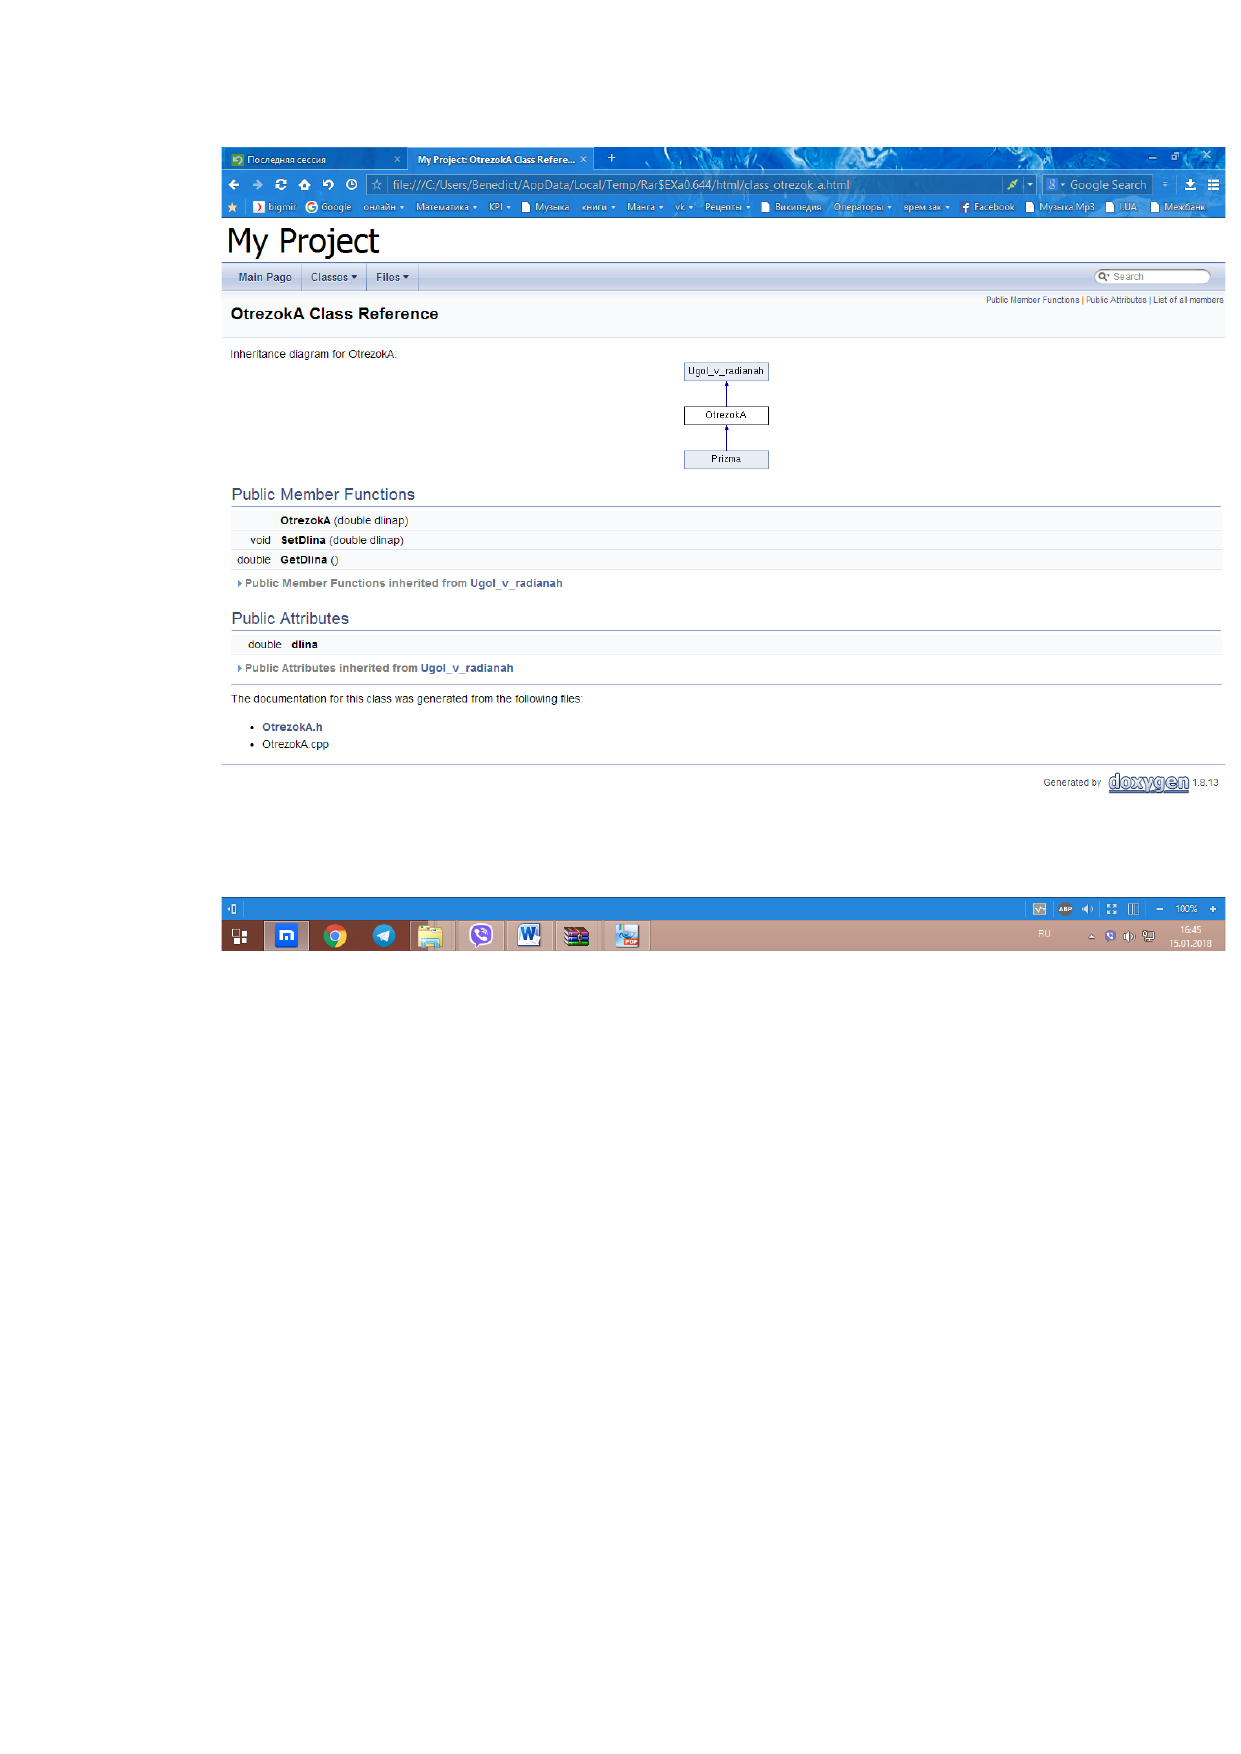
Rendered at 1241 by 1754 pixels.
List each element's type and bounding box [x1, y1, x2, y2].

picture [221, 147, 1226, 951]
